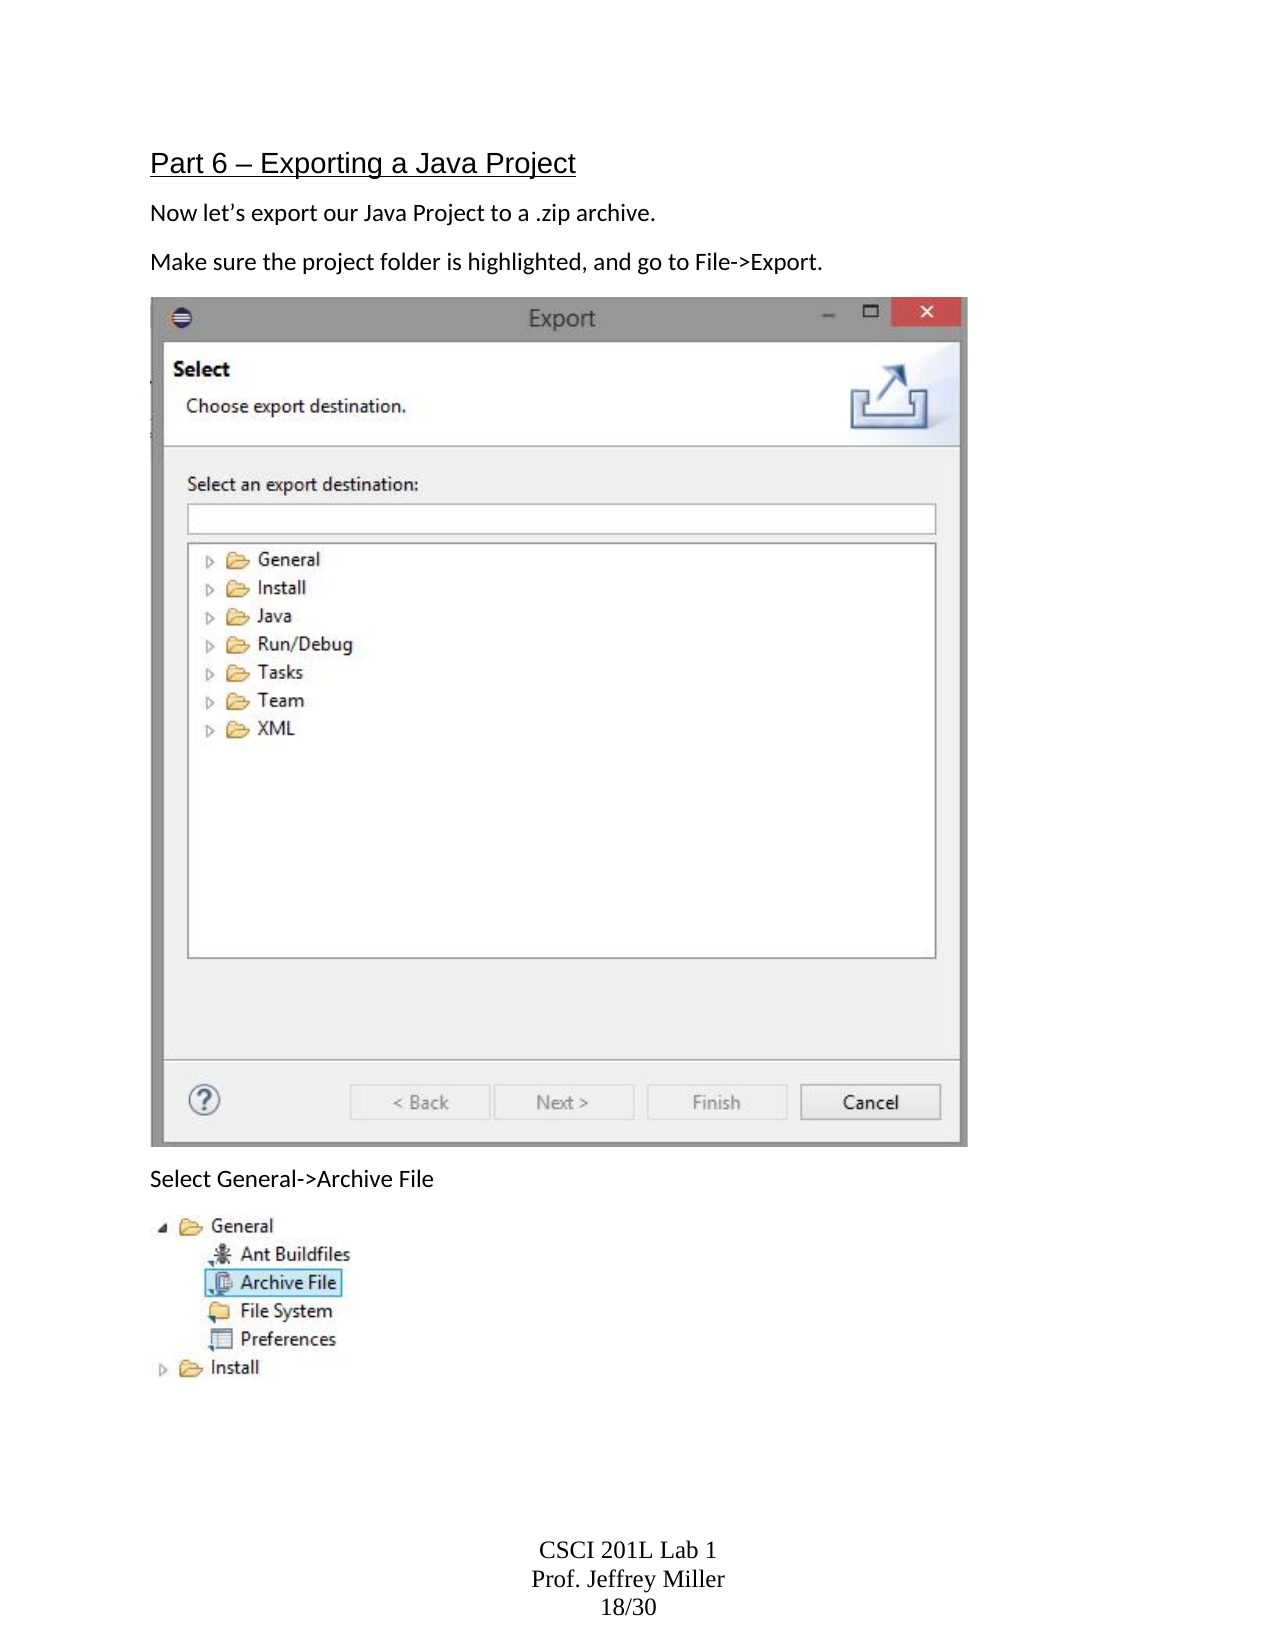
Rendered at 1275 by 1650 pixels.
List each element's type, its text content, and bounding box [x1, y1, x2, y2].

text Select General->Archive File [150, 1163, 1106, 1194]
text Part 6 – Exporting a Java Project [150, 147, 1106, 180]
text Now let’s export our Java Project to a .zip archive. [150, 197, 1106, 227]
picture [150, 297, 968, 1147]
picture [150, 1215, 377, 1382]
text Make sure the project folder is highlighted, and go to File->Export. [150, 246, 1106, 276]
